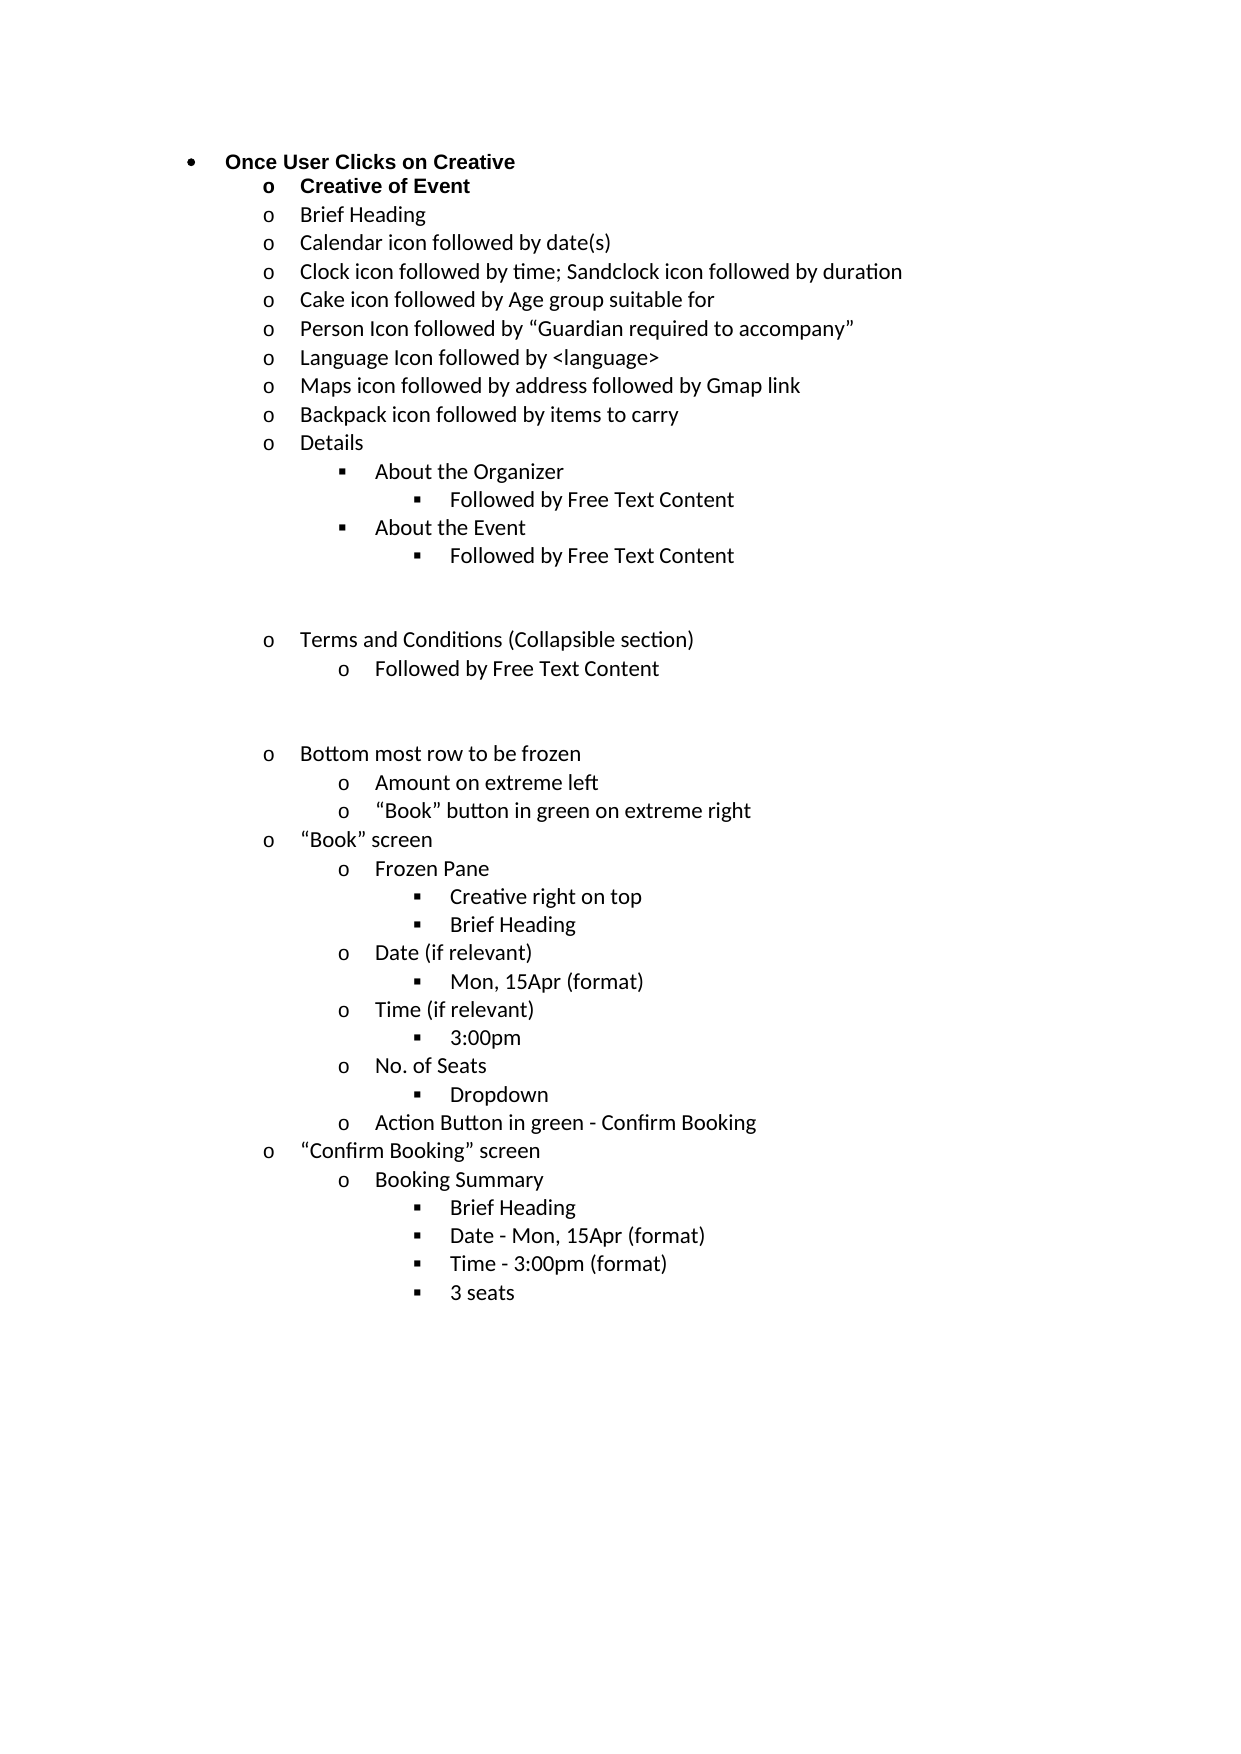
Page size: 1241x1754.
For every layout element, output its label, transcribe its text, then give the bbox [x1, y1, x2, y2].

list Amount on extreme left [337, 768, 1090, 797]
list Maps icon followed by address followed by Gmap link [262, 371, 1090, 400]
list 3:00pm [412, 1023, 1090, 1051]
list “Confirm Booking” screen [262, 1136, 1090, 1165]
list Booking Summary [337, 1165, 1090, 1193]
list Dropdown [412, 1080, 1090, 1108]
list Backpack icon followed by items to carry [262, 400, 1090, 428]
list Language Icon followed by <language> [262, 343, 1090, 371]
list Details [262, 428, 1090, 457]
list Calendar icon followed by date(s) [262, 228, 1090, 257]
list Followed by Free Text Content [412, 485, 1090, 513]
list Creative right on top [412, 882, 1090, 910]
list About the Organizer [337, 457, 1090, 485]
list Brief Heading [262, 200, 1090, 228]
list Date (if relevant) [337, 938, 1090, 967]
list Action Button in green - Confirm Booking [337, 1108, 1090, 1136]
list Mon, 15Apr (format) [412, 967, 1090, 995]
list Time - 3:00pm (format) [412, 1249, 1090, 1278]
list “Book” screen [262, 825, 1090, 854]
list Brief Heading [412, 910, 1090, 938]
list Bottom most row to be frozen [262, 739, 1090, 768]
list Cake icon followed by Age group suitable for [262, 286, 1090, 314]
list 3 seats [412, 1278, 1090, 1306]
list Brief Heading [412, 1193, 1090, 1222]
list Time (if relevant) [337, 995, 1090, 1023]
list Once User Clicks on Creative [187, 150, 1090, 174]
list Person Icon followed by “Guardian required to accompany” [262, 314, 1090, 343]
list About the Event [337, 513, 1090, 541]
list Date - Mon, 15Apr (format) [412, 1222, 1090, 1249]
list Terms and Conditions (Collapsible section) [262, 626, 1090, 654]
list Creative of Event [262, 174, 1090, 200]
list Frozen Pane [337, 854, 1090, 882]
list No. of Seats [337, 1051, 1090, 1080]
list Followed by Free Text Content [412, 541, 1090, 569]
list Followed by Free Text Content [337, 654, 1090, 683]
list “Book” button in green on extreme right [337, 797, 1090, 825]
list Clock icon followed by time; Sandclock icon followed by duration [262, 257, 1090, 286]
